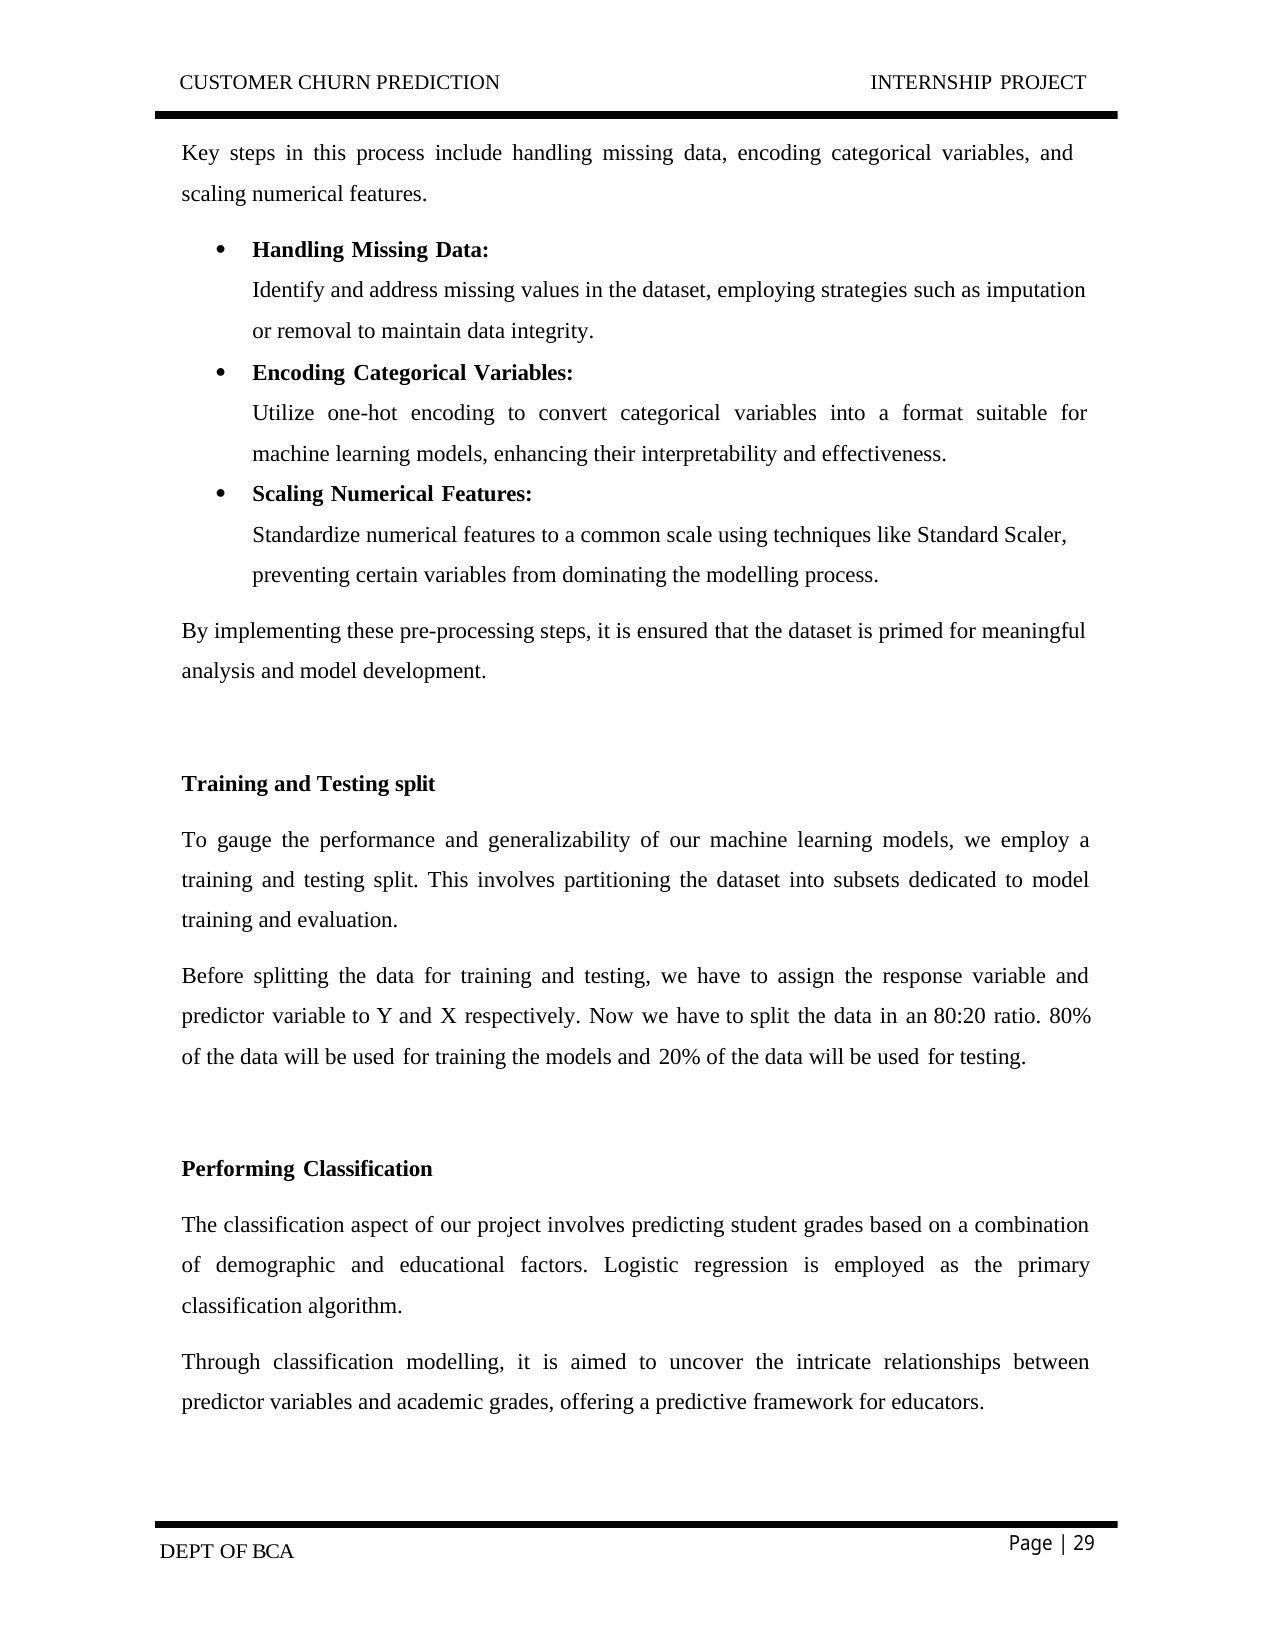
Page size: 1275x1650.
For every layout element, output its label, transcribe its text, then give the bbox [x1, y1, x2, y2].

text To gauge the performance and generalizability of our machine learning models, we employ a training and testing split. This involves partitioning the dataset into subsets dedicated to model training and evaluation. [181, 826, 1091, 933]
subtitle Encoding Categorical Variables: [217, 358, 1144, 386]
text Utilize one-hot encoding to convert categorical variables into a format suitable for machine learning models, enhancing their interpretability and effectiveness. [252, 399, 1144, 466]
text The classification aspect of our project involves predicting student grades based on a combination of demographic and educational factors. Logistic regression is employed as the primary classification algorithm. [181, 1211, 1091, 1318]
text Standardize numerical features to a common scale using techniques like Standard Scaler, preventing certain variables from dominating the modelling process. [252, 521, 1092, 587]
text Through classification modelling, it is aimed to uncover the intricate relationships between predictor variables and academic grades, offering a predictive framework for educators. [181, 1348, 1091, 1414]
picture [155, 1521, 1118, 1528]
text By implementing these pre-processing steps, it is ensured that the dataset is primed for meaningful analysis and model development. [181, 617, 1144, 684]
picture [155, 111, 1118, 119]
subtitle Handling Missing Data: [217, 236, 1144, 262]
subtitle Performing Classification [181, 1155, 1144, 1181]
text Before splitting the data for training and testing, we have to assign the response variable and predictor variable to Y and X respectively. Now we have to split the data in an 80:20 ratio. 80% of the data will be used for training the models and 20% of the data will be used for testing. [181, 962, 1092, 1069]
subtitle Training and Testing split [181, 769, 1144, 796]
text Key steps in this process include handling missing data, encoding categorical variables, and scaling numerical features. [181, 139, 1093, 206]
text Identify and address missing values in the dataset, employing strategies such as imputation or removal to maintain data integrity. [252, 276, 1093, 343]
subtitle Scaling Numerical Features: [217, 480, 1144, 507]
